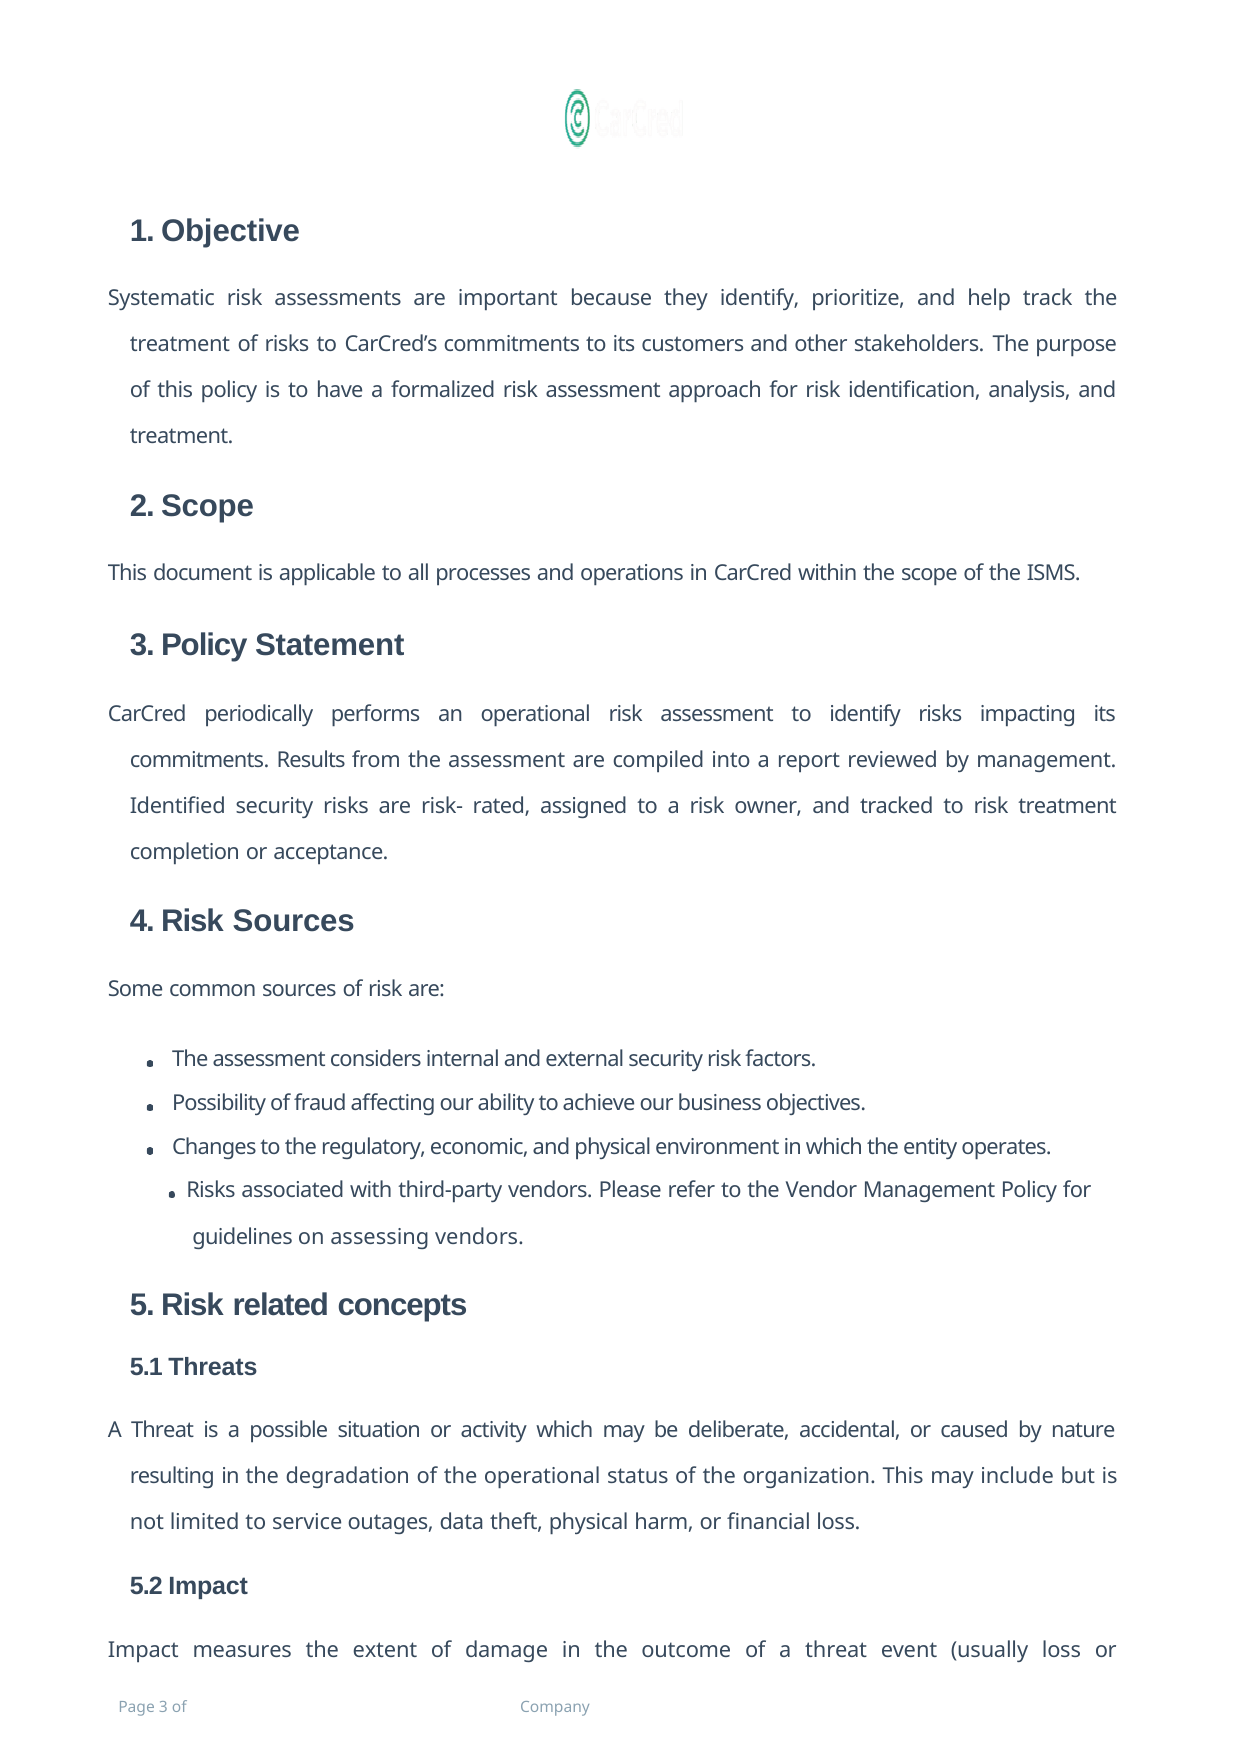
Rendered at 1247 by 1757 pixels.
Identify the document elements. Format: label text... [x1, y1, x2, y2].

subtitle Threats [129, 1351, 1129, 1380]
picture [146, 1147, 153, 1155]
text CarCred periodically performs an operational risk assessment to identify risks impacting its commitments. Results from the assessment are compiled into a report reviewed by management. Identified security risks are risk- rated, assigned to a risk owner, and tracked to risk treatment completion or acceptance. [108, 698, 1117, 866]
picture [168, 1191, 175, 1198]
subtitle Policy Statement [129, 626, 1129, 662]
picture [146, 1060, 153, 1067]
text Risks associated with third-party vendors. Please refer to the Vendor Management Policy for guidelines on assessing vendors. [169, 1174, 1129, 1250]
subtitle Impact [129, 1571, 1129, 1600]
subtitle Risk related concepts [129, 1286, 1129, 1322]
subtitle Scope [129, 487, 1129, 523]
text This document is applicable to all processes and operations in CarCred within the scope of the ISMS. [108, 557, 1129, 587]
text Possibility of fraud affecting our ability to achieve our business objectives. [147, 1087, 1129, 1117]
text Some common sources of risk are: [108, 973, 1129, 1003]
picture [146, 1104, 153, 1111]
text The assessment considers internal and external security risk factors. [147, 1043, 1129, 1073]
subtitle Risk Sources [129, 902, 1129, 938]
text A Threat is a possible situation or activity which may be deliberate, accidental, or caused by nature resulting in the degradation of the operational status of the organization. This may include but is not limited to service outages, data theft, physical harm, or financial loss. [108, 1414, 1117, 1536]
subtitle Objective [129, 212, 1129, 248]
text Changes to the regulatory, economic, and physical environment in which the entity operates. [147, 1131, 1129, 1161]
picture [564, 89, 683, 149]
text Systematic risk assessments are important because they identify, prioritize, and help track the treatment of risks to CarCred’s commitments to its customers and other stakeholders. The purpose of this policy is to have a formalized risk assessment approach for risk identification, analysis, and treatment. [108, 282, 1117, 450]
